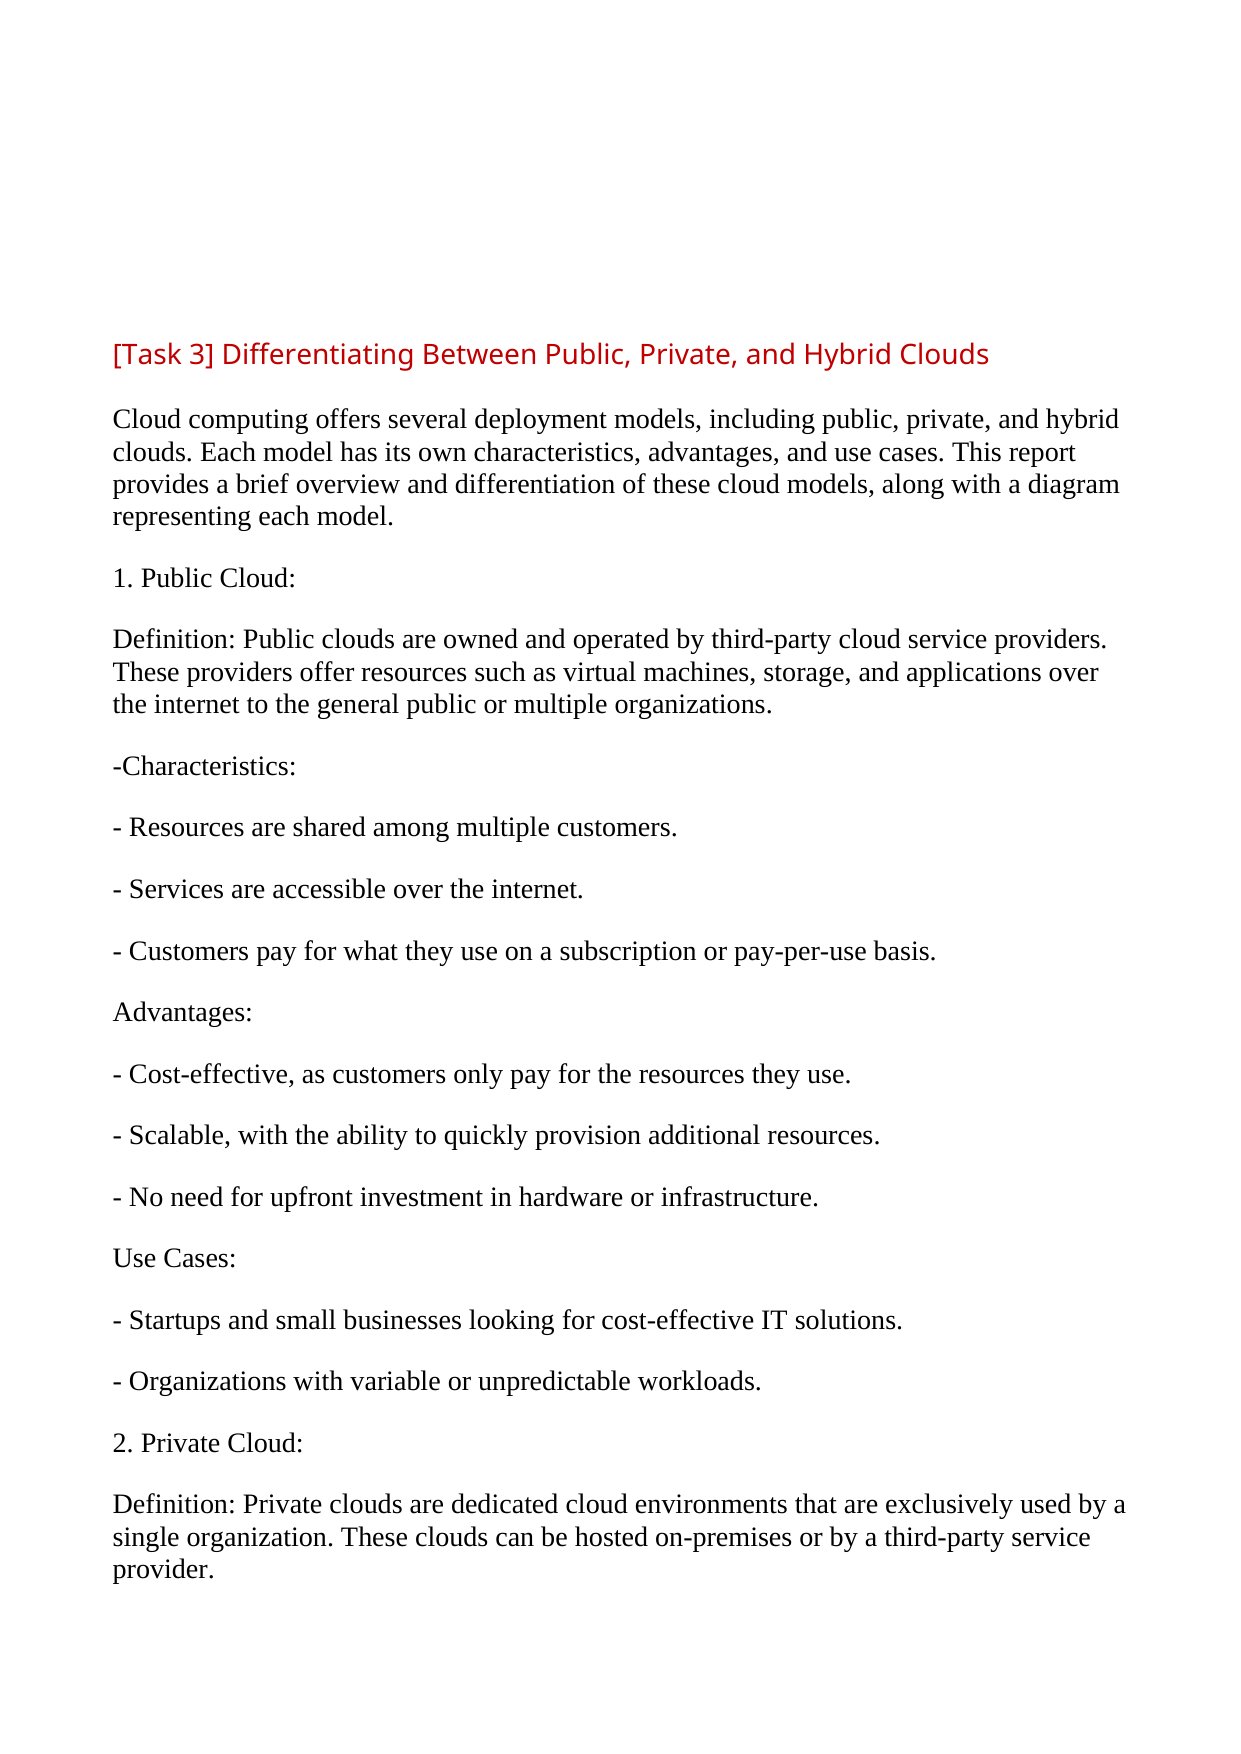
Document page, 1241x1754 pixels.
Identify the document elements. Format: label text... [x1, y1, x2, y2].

text - Startups and small businesses looking for cost-effective IT solutions. [112, 1303, 1128, 1335]
text Definition: Public clouds are owned and operated by third-party cloud service providers. These providers offer resources such as virtual machines, storage, and applications over the internet to the general public or multiple organizations. [112, 622, 1128, 720]
text - Organizations with variable or unpredictable workloads. [112, 1364, 1128, 1397]
text - No need for upfront investment in hardware or infrastructure. [112, 1180, 1128, 1212]
text [Task 3] Differentiating Between Public, Private, and Hybrid Clouds [112, 335, 1128, 373]
text Definition: Private clouds are dedicated cloud environments that are exclusively used by a single organization. These clouds can be hosted on-premises or by a third-party service provider. [112, 1488, 1128, 1585]
text - Scalable, with the ability to quickly provision additional resources. [112, 1118, 1128, 1151]
text Cloud computing offers several deployment models, including public, private, and hybrid clouds. Each model has its own characteristics, advantages, and use cases. This report provides a brief overview and differentiation of these cloud models, along with a diagram representing each model. [112, 402, 1128, 532]
text Advantages: [112, 995, 1128, 1027]
text - Customers pay for what they use on a subscription or pay-per-use basis. [112, 933, 1128, 966]
text Use Cases: [112, 1241, 1128, 1274]
text 1. Public Cloud: [112, 561, 1128, 593]
text - Cost-effective, as customers only pay for the resources they use. [112, 1057, 1128, 1089]
text -Characteristics: [112, 749, 1128, 781]
text - Services are accessible over the internet. [112, 872, 1128, 904]
text 2. Private Cloud: [112, 1426, 1128, 1458]
text - Resources are shared among multiple customers. [112, 810, 1128, 843]
